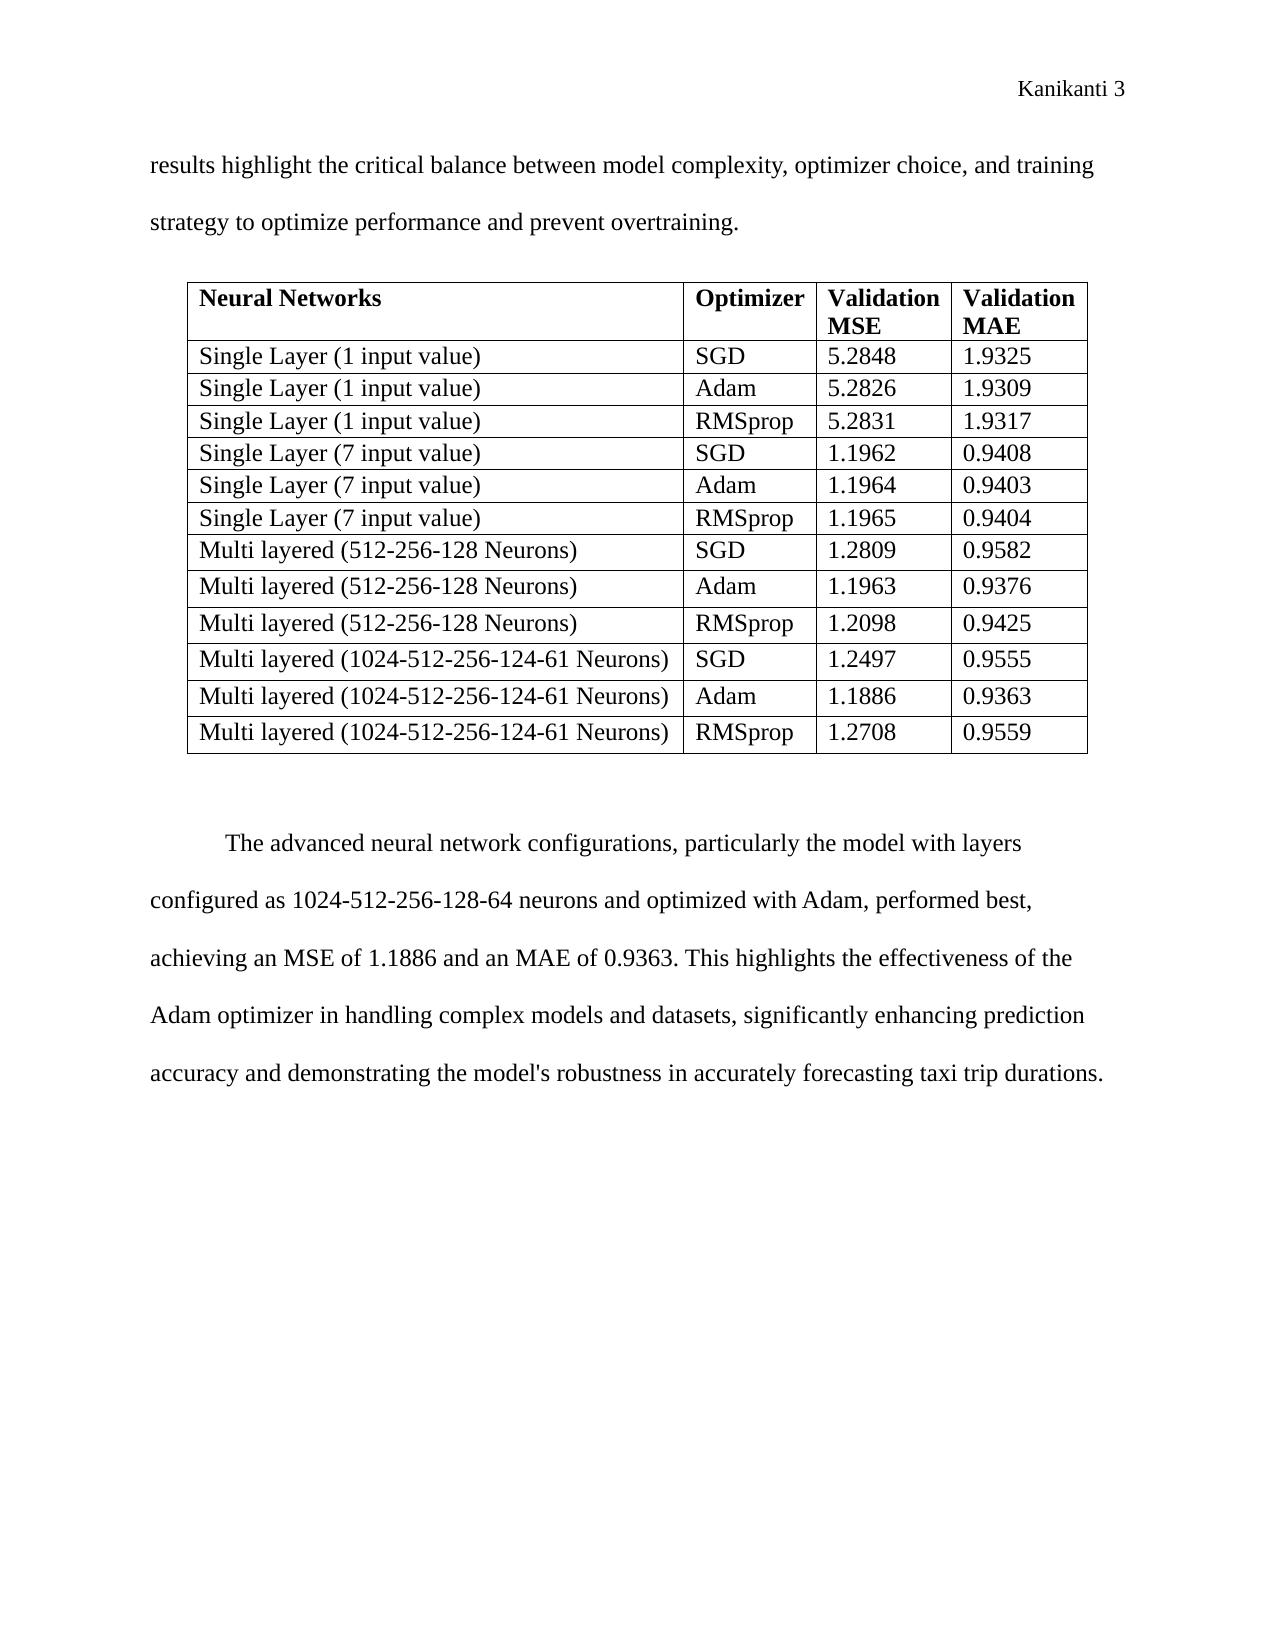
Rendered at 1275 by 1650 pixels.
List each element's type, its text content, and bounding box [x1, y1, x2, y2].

table_cell 1.1886 [817, 681, 951, 716]
table_cell SGD [684, 535, 816, 570]
table_cell 0.9555 [952, 644, 1087, 680]
table_cell SGD [684, 644, 816, 680]
table_cell Single Layer (7 input value) [188, 470, 683, 502]
table_cell 0.9559 [952, 717, 1087, 753]
table_cell Adam [684, 571, 816, 607]
table_cell 0.9363 [952, 681, 1087, 716]
table_cell 1.1965 [817, 503, 951, 534]
table_cell 1.1962 [817, 438, 951, 469]
table_cell RMSprop [684, 503, 816, 534]
table_cell Single Layer (7 input value) [188, 438, 683, 469]
table_cell SGD [684, 438, 816, 469]
table_cell Single Layer (1 input value) [188, 341, 683, 372]
table_cell 1.2098 [817, 608, 951, 643]
table_cell 1.9309 [952, 374, 1087, 405]
table_cell 1.9317 [952, 406, 1087, 437]
table_cell 1.2708 [817, 717, 951, 753]
table_cell 0.9403 [952, 470, 1087, 502]
table_cell Multi layered (1024-512-256-124-61 Neurons) [188, 681, 683, 716]
table_cell Single Layer (7 input value) [188, 503, 683, 534]
table_cell Multi layered (512-256-128 Neurons) [188, 571, 683, 607]
table_cell 5.2826 [817, 374, 951, 405]
table_cell 5.2848 [817, 341, 951, 372]
table_cell 0.9425 [952, 608, 1087, 643]
table_cell Multi layered (1024-512-256-124-61 Neurons) [188, 717, 683, 753]
table_cell RMSprop [684, 717, 816, 753]
text The advanced neural network configurations, particularly the model with layers configured as 1024-512-256-128-64 neurons and optimized with Adam, performed best, achieving an MSE of 1.1886 and an MAE of 0.9363. This highlights the effectiveness of the Adam optimizer in handling complex models and datasets, significantly enhancing prediction accuracy and demonstrating the model's robustness in accurately forecasting taxi trip durations. [150, 828, 1125, 1087]
table_cell 5.2831 [817, 406, 951, 437]
table_cell 0.9376 [952, 571, 1087, 607]
table_cell 1.1964 [817, 470, 951, 502]
table_cell 1.1963 [817, 571, 951, 607]
table_cell 1.9325 [952, 341, 1087, 372]
table_cell Single Layer (1 input value) [188, 374, 683, 405]
table_header Validation MAE [952, 283, 1087, 340]
table_header Optimizer [684, 283, 816, 340]
table_cell RMSprop [684, 608, 816, 643]
table_cell Multi layered (512-256-128 Neurons) [188, 608, 683, 643]
table_cell SGD [684, 341, 816, 372]
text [150, 150, 1125, 236]
table_cell 1.2809 [817, 535, 951, 570]
table_cell 1.2497 [817, 644, 951, 680]
table_cell Single Layer (1 input value) [188, 406, 683, 437]
table_cell Adam [684, 374, 816, 405]
table_cell 0.9408 [952, 438, 1087, 469]
table_cell Multi layered (1024-512-256-124-61 Neurons) [188, 644, 683, 680]
table_cell Adam [684, 681, 816, 716]
table_cell 0.9582 [952, 535, 1087, 570]
table_header Validation MSE [817, 283, 951, 340]
table_cell Adam [684, 470, 816, 502]
table_cell Multi layered (512-256-128 Neurons) [188, 535, 683, 570]
table_cell 0.9404 [952, 503, 1087, 534]
table_header Neural Networks [188, 283, 683, 340]
table_cell RMSprop [684, 406, 816, 437]
